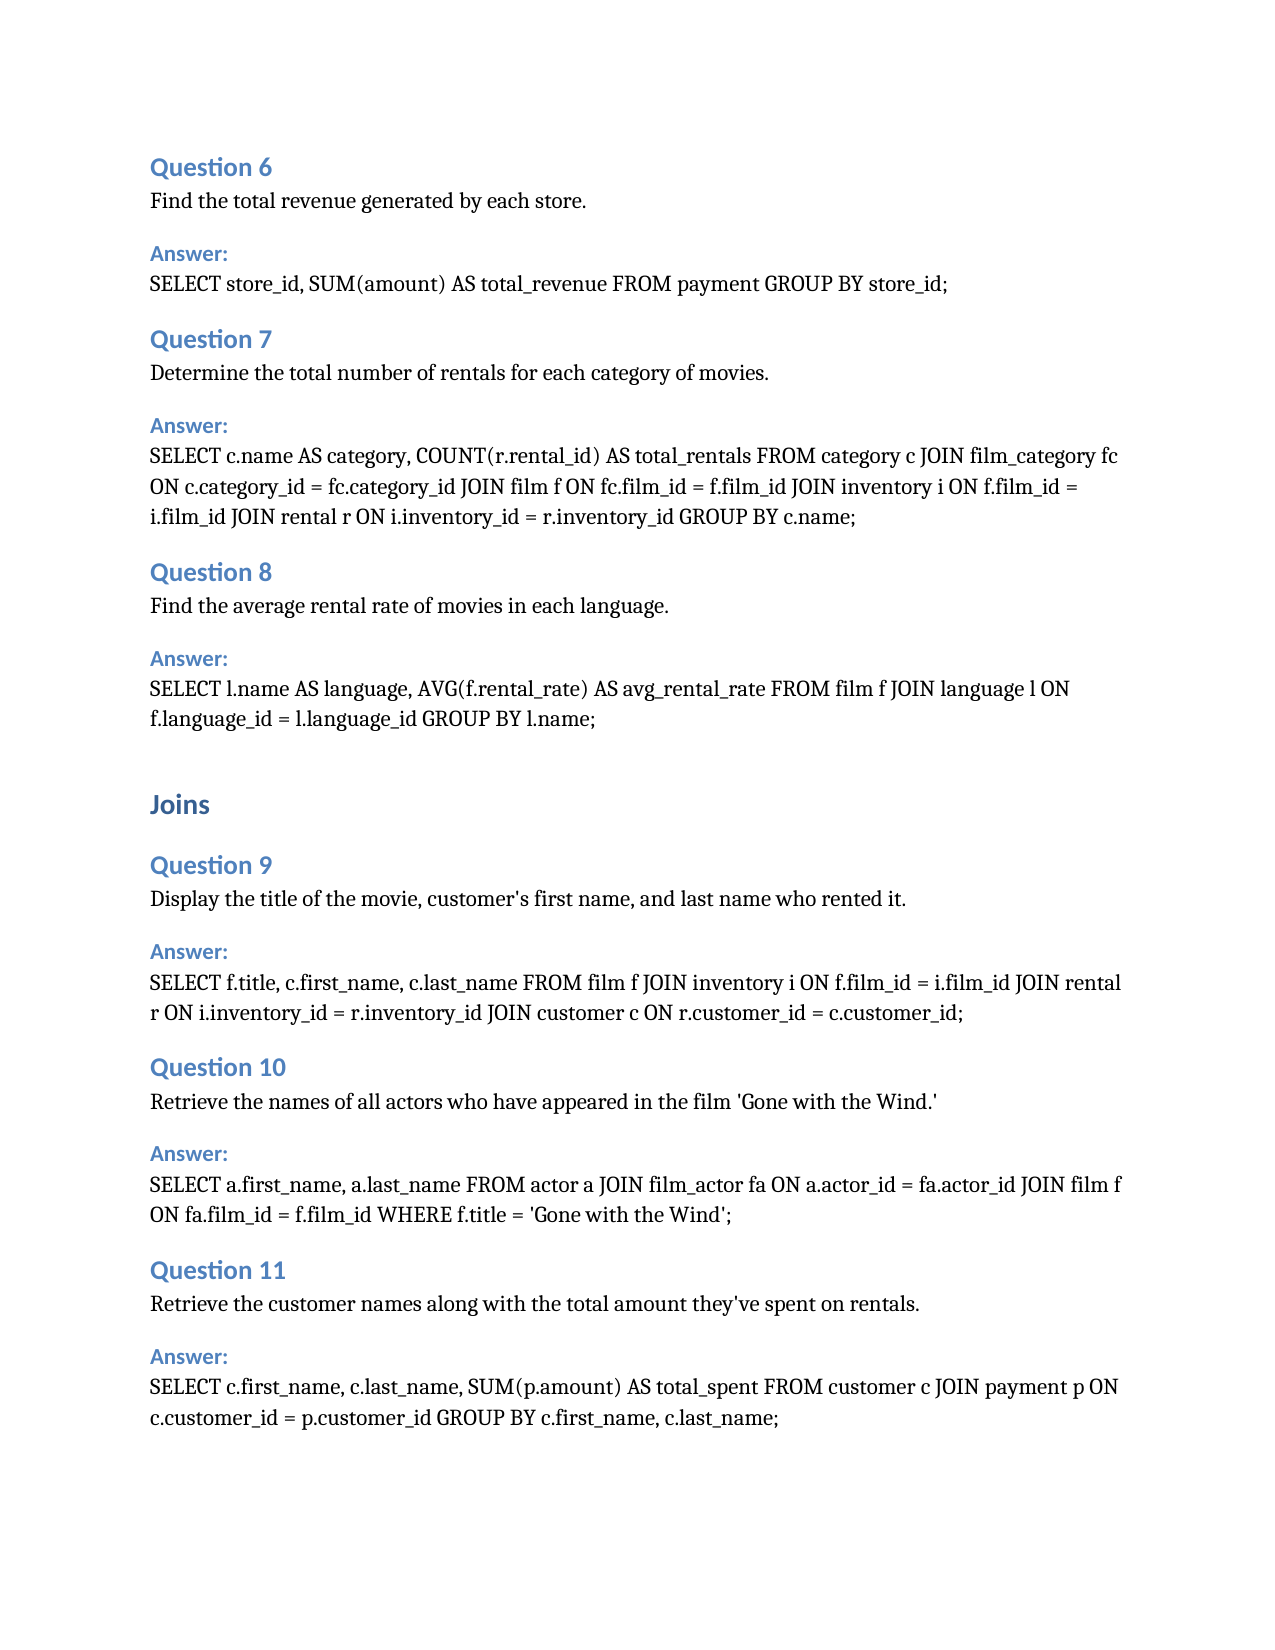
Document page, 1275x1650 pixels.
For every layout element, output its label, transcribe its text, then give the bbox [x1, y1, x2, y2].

subtitle Question 11 [150, 1253, 1125, 1286]
subtitle Answer: [150, 644, 1125, 672]
subtitle Answer: [150, 1139, 1125, 1167]
text Determine the total number of rentals for each category of movies. [150, 360, 1125, 386]
text SELECT c.name AS category, COUNT(r.rental_id) AS total_rentals FROM category c JOIN film_category fc ON c.category_id = fc.category_id JOIN film f ON fc.film_id = f.film_id JOIN inventory i ON f.film_id = i.film_id JOIN rental r ON i.inventory_id = r.inventory_id GROUP BY c.name; [150, 443, 1125, 530]
subtitle Answer: [150, 1342, 1125, 1370]
text Display the title of the movie, customer's first name, and last name who rented it. [150, 886, 1125, 912]
text Find the total revenue generated by each store. [150, 188, 1125, 214]
text SELECT f.title, c.first_name, c.last_name FROM film f JOIN inventory i ON f.film_id = i.film_id JOIN rental r ON i.inventory_id = r.inventory_id JOIN customer c ON r.customer_id = c.customer_id; [150, 969, 1125, 1026]
text Retrieve the customer names along with the total amount they've spent on rentals. [150, 1291, 1125, 1317]
subtitle Question 6 [150, 150, 1125, 183]
subtitle Question 8 [150, 555, 1125, 588]
text SELECT store_id, SUM(amount) AS total_revenue FROM payment GROUP BY store_id; [150, 271, 1125, 297]
text Retrieve the names of all actors who have appeared in the film 'Gone with the Wind.' [150, 1088, 1125, 1115]
subtitle Answer: [150, 239, 1125, 267]
subtitle Question 9 [150, 848, 1125, 881]
subtitle Question 7 [150, 322, 1125, 355]
text SELECT a.first_name, a.last_name FROM actor a JOIN film_actor fa ON a.actor_id = fa.actor_id JOIN film f ON fa.film_id = f.film_id WHERE f.title = 'Gone with the Wind'; [150, 1172, 1125, 1228]
text Find the average rental rate of movies in each language. [150, 593, 1125, 619]
subtitle Answer: [150, 937, 1125, 965]
subtitle Joins [150, 786, 1125, 822]
subtitle Question 10 [150, 1051, 1125, 1083]
text SELECT c.first_name, c.last_name, SUM(p.amount) AS total_spent FROM customer c JOIN payment p ON c.customer_id = p.customer_id GROUP BY c.first_name, c.last_name; [150, 1374, 1125, 1431]
text SELECT l.name AS language, AVG(f.rental_rate) AS avg_rental_rate FROM film f JOIN language l ON f.language_id = l.language_id GROUP BY l.name; [150, 676, 1125, 732]
subtitle Answer: [150, 411, 1125, 439]
